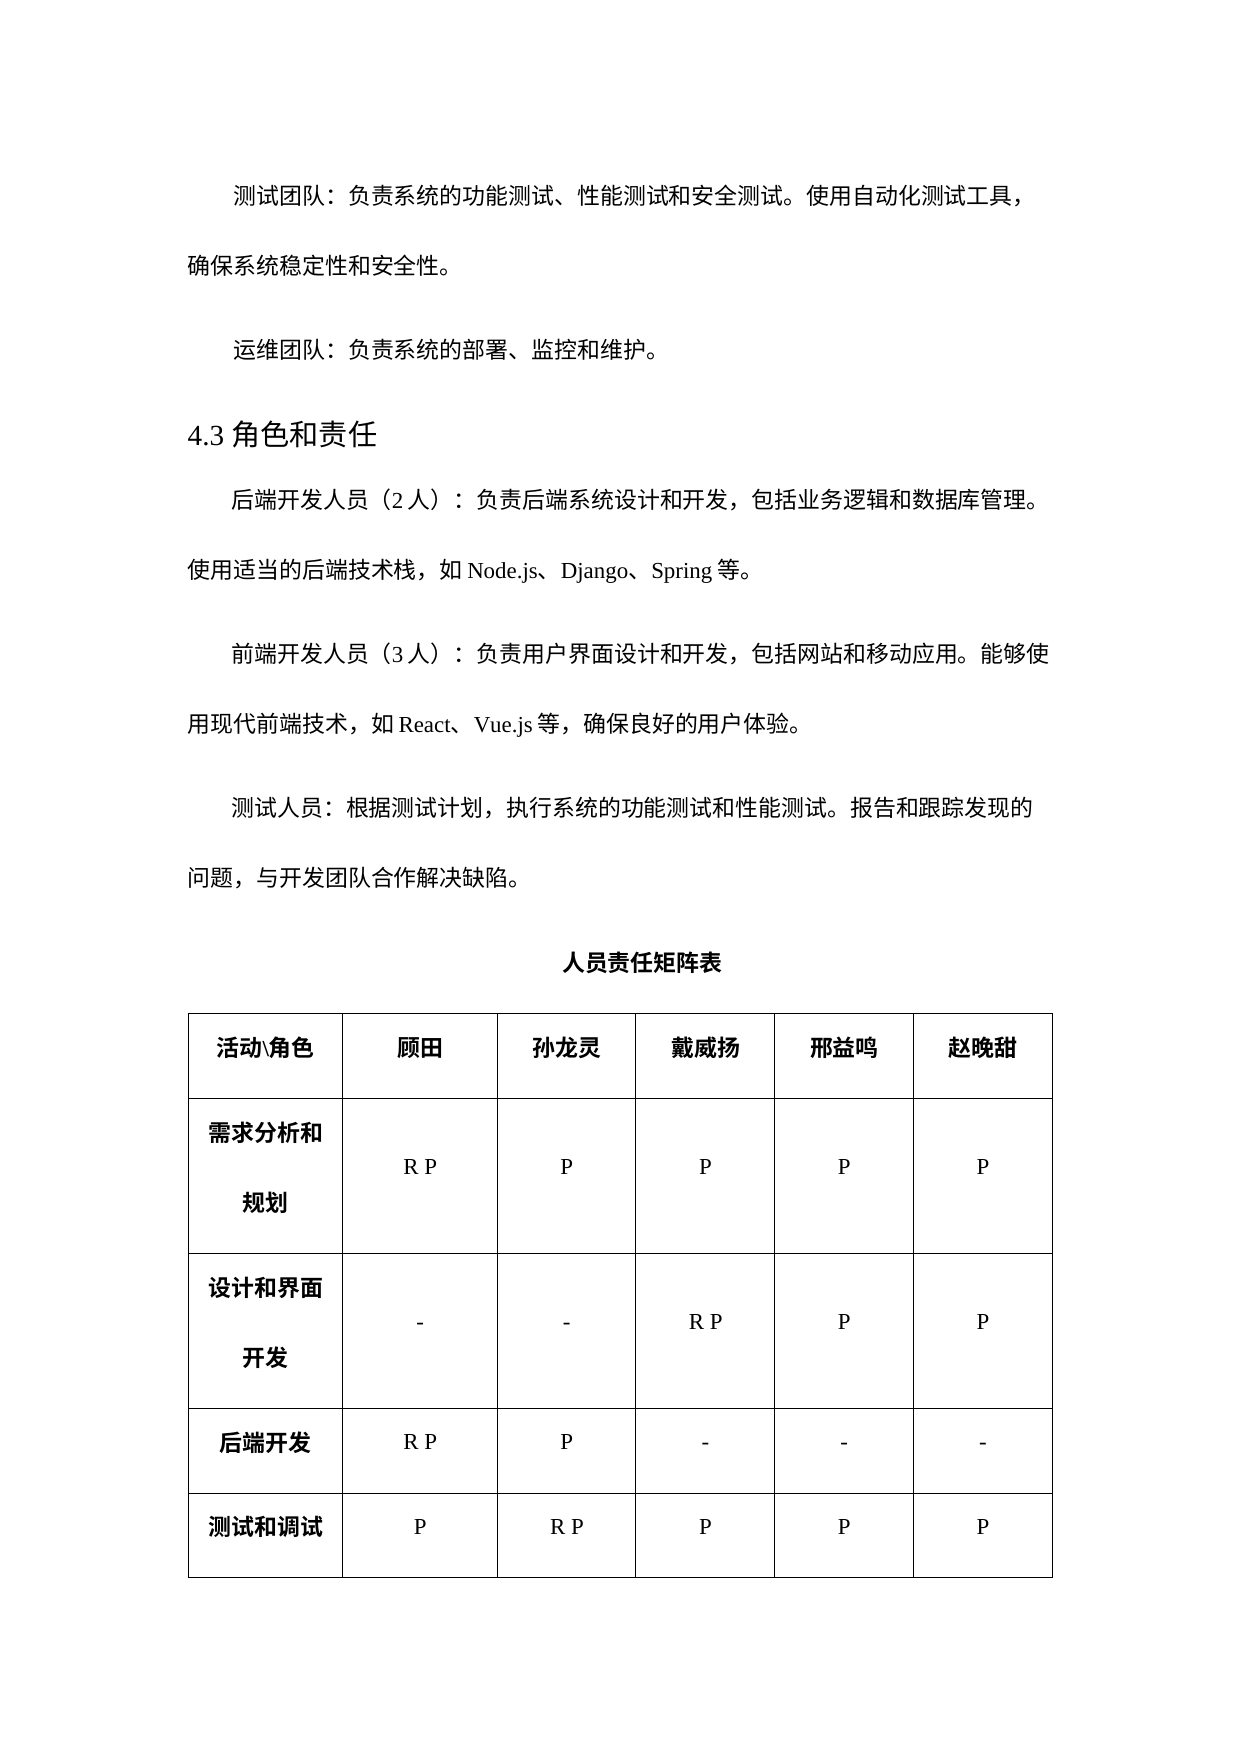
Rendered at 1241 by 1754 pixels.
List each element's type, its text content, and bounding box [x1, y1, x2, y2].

text 人员责任矩阵表 [187, 929, 1053, 994]
table_header 孙龙灵 [498, 1014, 635, 1098]
table_cell - [636, 1409, 774, 1492]
table_cell P [636, 1099, 774, 1253]
table_cell P [636, 1494, 774, 1577]
table_cell P [775, 1254, 913, 1408]
text 测试人员：根据测试计划，执行系统的功能测试和性能测试。报告和跟踪发现的问题，与开发团队合作解决缺陷。 [187, 774, 1053, 909]
table_cell 需求分析和规划 [189, 1099, 342, 1253]
table_cell 测试和调试 [189, 1494, 342, 1577]
table_cell - [775, 1409, 913, 1492]
table_cell P [775, 1099, 913, 1253]
table_header 邢益鸣 [775, 1014, 913, 1098]
table_cell - [914, 1409, 1052, 1492]
text 前端开发人员（3人）：负责用户界面设计和开发，包括网站和移动应用。能够使用现代前端技术，如React、Vue.js等，确保良好的用户体验。 [187, 620, 1053, 755]
text 测试团队：负责系统的功能测试、性能测试和安全测试。使用自动化测试工具，确保系统稳定性和安全性。 [187, 162, 1053, 297]
table_cell P [775, 1494, 913, 1577]
table_cell - [343, 1254, 497, 1408]
table_header 活动\角色 [189, 1014, 342, 1098]
subtitle 4.3 角色和责任 [187, 401, 1053, 466]
table_cell R P [343, 1099, 497, 1253]
table_cell - [498, 1254, 635, 1408]
table_cell P [498, 1409, 635, 1492]
table_header 戴威扬 [636, 1014, 774, 1098]
table_cell P [914, 1099, 1052, 1253]
text 后端开发人员（2人）：负责后端系统设计和开发，包括业务逻辑和数据库管理。使用适当的后端技术栈，如Node.js、Django、Spring等。 [187, 466, 1053, 601]
table_cell P [498, 1099, 635, 1253]
text 运维团队：负责系统的部署、监控和维护。 [187, 316, 1053, 381]
table_cell R P [636, 1254, 774, 1408]
table_header 赵晚甜 [914, 1014, 1052, 1098]
table_cell 设计和界面开发 [189, 1254, 342, 1408]
table_cell R P [498, 1494, 635, 1577]
table_cell P [914, 1494, 1052, 1577]
table_cell R P [343, 1409, 497, 1492]
table_cell P [914, 1254, 1052, 1408]
table_cell 后端开发 [189, 1409, 342, 1492]
table_header 顾田 [343, 1014, 497, 1098]
table_cell P [343, 1494, 497, 1577]
